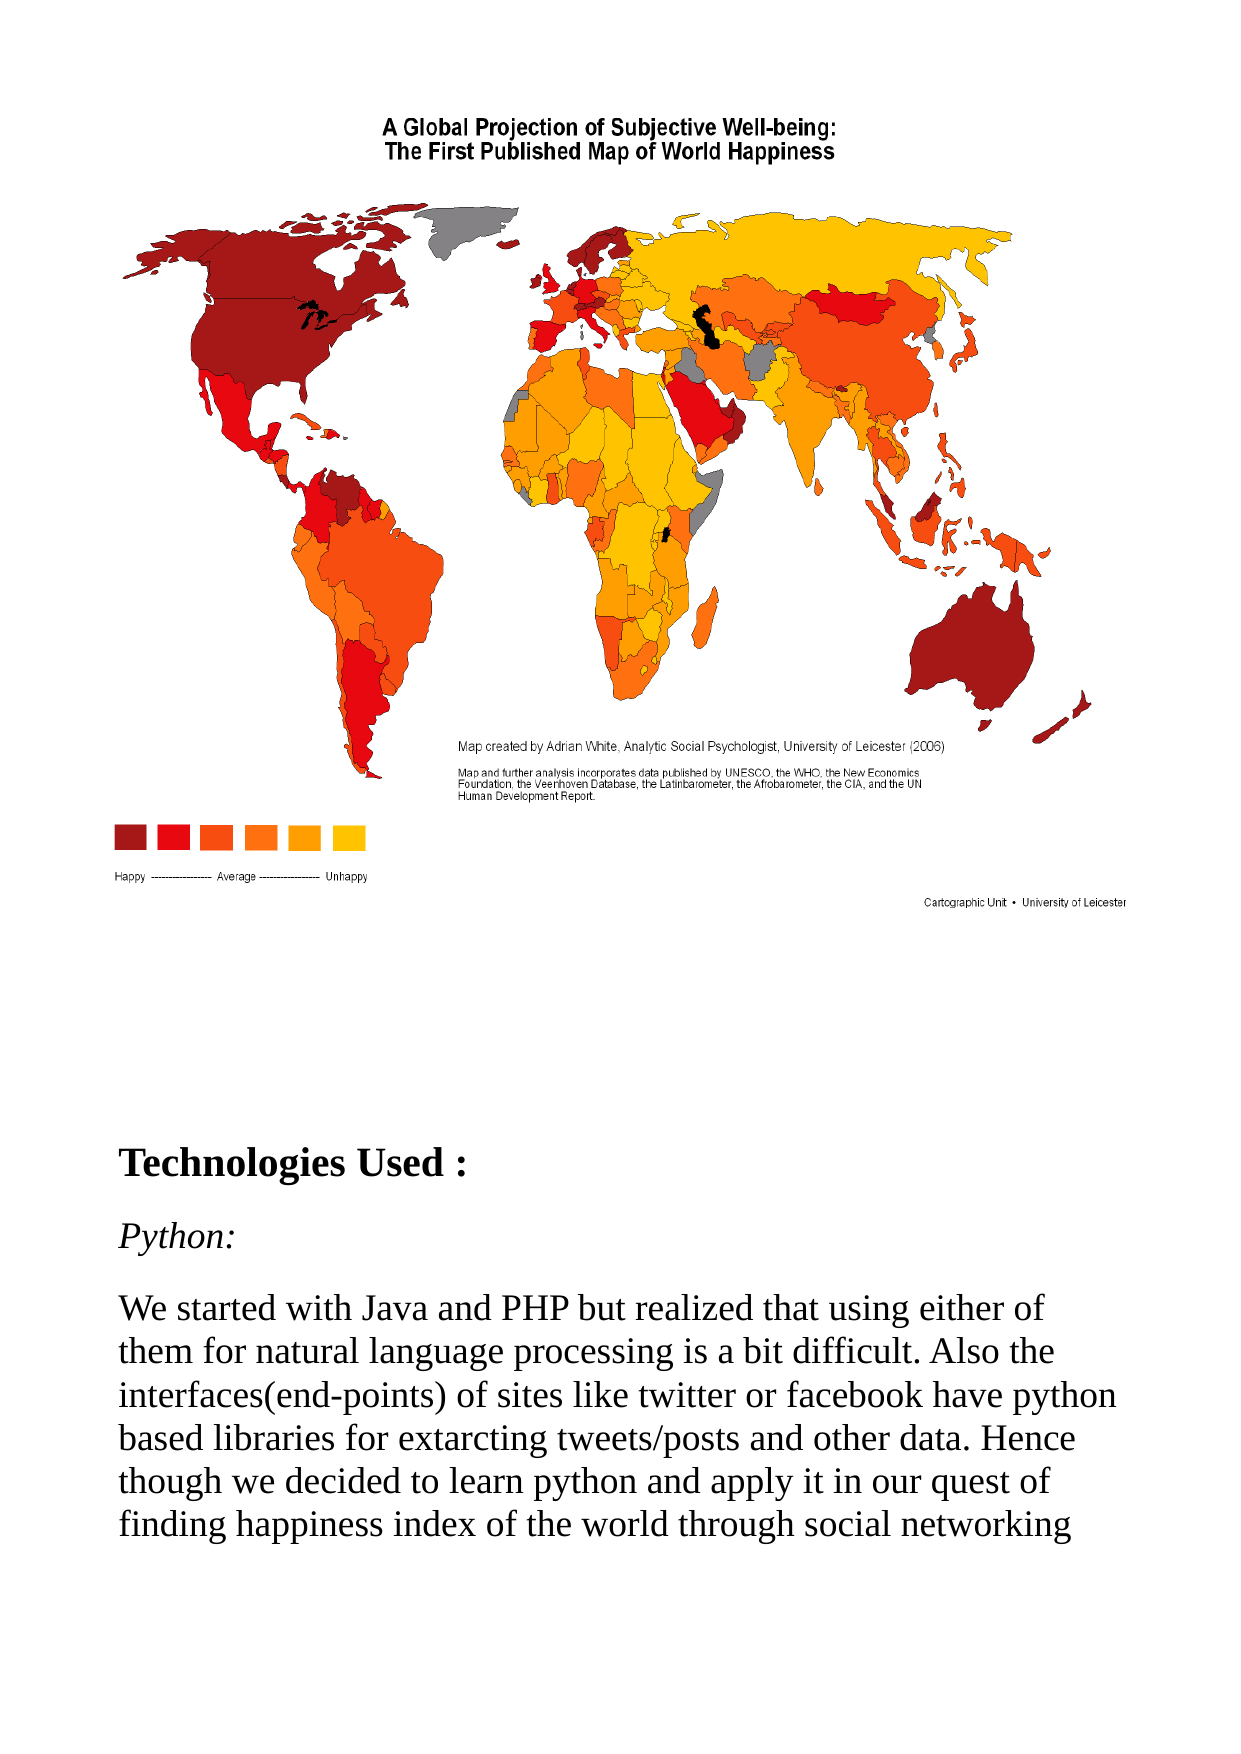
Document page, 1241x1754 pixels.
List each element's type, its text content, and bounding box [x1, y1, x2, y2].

text Technologies Used : [118, 1137, 1122, 1185]
picture [114, 118, 1126, 908]
text Python: [118, 1214, 1122, 1257]
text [118, 1286, 1122, 1544]
